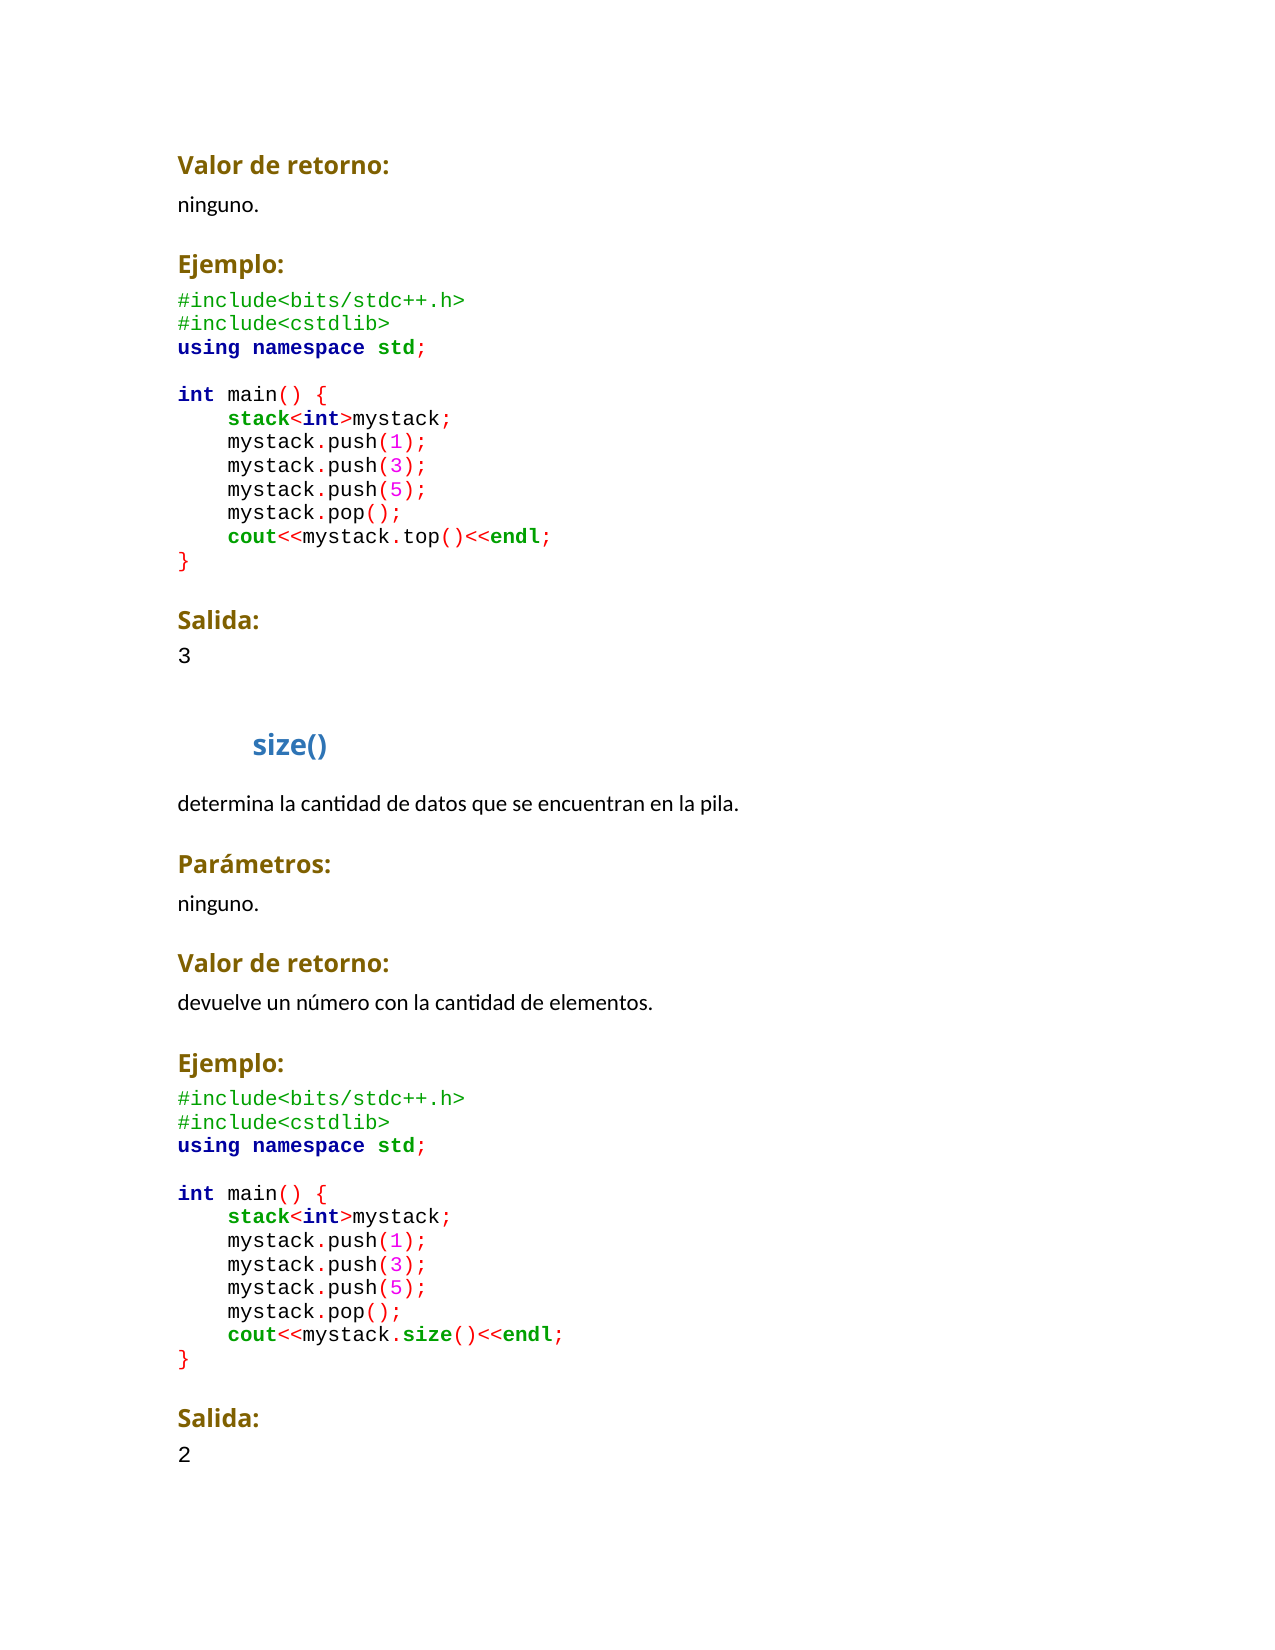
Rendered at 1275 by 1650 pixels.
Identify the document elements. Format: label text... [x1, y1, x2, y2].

text mystack.pop(); [177, 502, 1098, 526]
text #include<bits/stdc++.h> [177, 289, 1098, 313]
text mystack.push(1); [177, 431, 1098, 455]
text mystack.push(1); [177, 1230, 1098, 1253]
text mystack.push(3); [177, 1253, 1098, 1277]
text 2 [177, 1443, 1098, 1469]
text ninguno. [177, 190, 1098, 218]
text stack<int>mystack; [177, 1206, 1098, 1230]
text determina la cantidad de datos que se encuentran en la pila. [177, 789, 1098, 817]
text mystack.pop(); [177, 1301, 1098, 1324]
text } [177, 1348, 1098, 1372]
text Salida: [177, 1401, 1098, 1435]
text mystack.push(5); [177, 1277, 1098, 1301]
text stack<int>mystack; [177, 408, 1098, 431]
text ninguno. [177, 889, 1098, 917]
text } [177, 550, 1098, 573]
text int main() { [177, 384, 1098, 408]
text mystack.push(5); [177, 479, 1098, 502]
text 3 [177, 645, 1098, 671]
text using namespace std; [177, 1135, 1098, 1159]
text Valor de retorno: [177, 946, 1098, 980]
text size() [177, 724, 1098, 764]
text cout<<mystack.top()<<endl; [177, 526, 1098, 550]
text int main() { [177, 1183, 1098, 1206]
text Valor de retorno: [177, 148, 1098, 182]
text Ejemplo: [177, 1046, 1098, 1080]
text mystack.push(3); [177, 455, 1098, 479]
text Ejemplo: [177, 247, 1098, 281]
text Salida: [177, 602, 1098, 637]
text devuelve un número con la cantidad de elementos. [177, 988, 1098, 1016]
text #include<cstdlib> [177, 313, 1098, 337]
text Parámetros: [177, 846, 1098, 881]
text using namespace std; [177, 337, 1098, 361]
text #include<cstdlib> [177, 1112, 1098, 1135]
text #include<bits/stdc++.h> [177, 1088, 1098, 1112]
text cout<<mystack.size()<<endl; [177, 1324, 1098, 1348]
